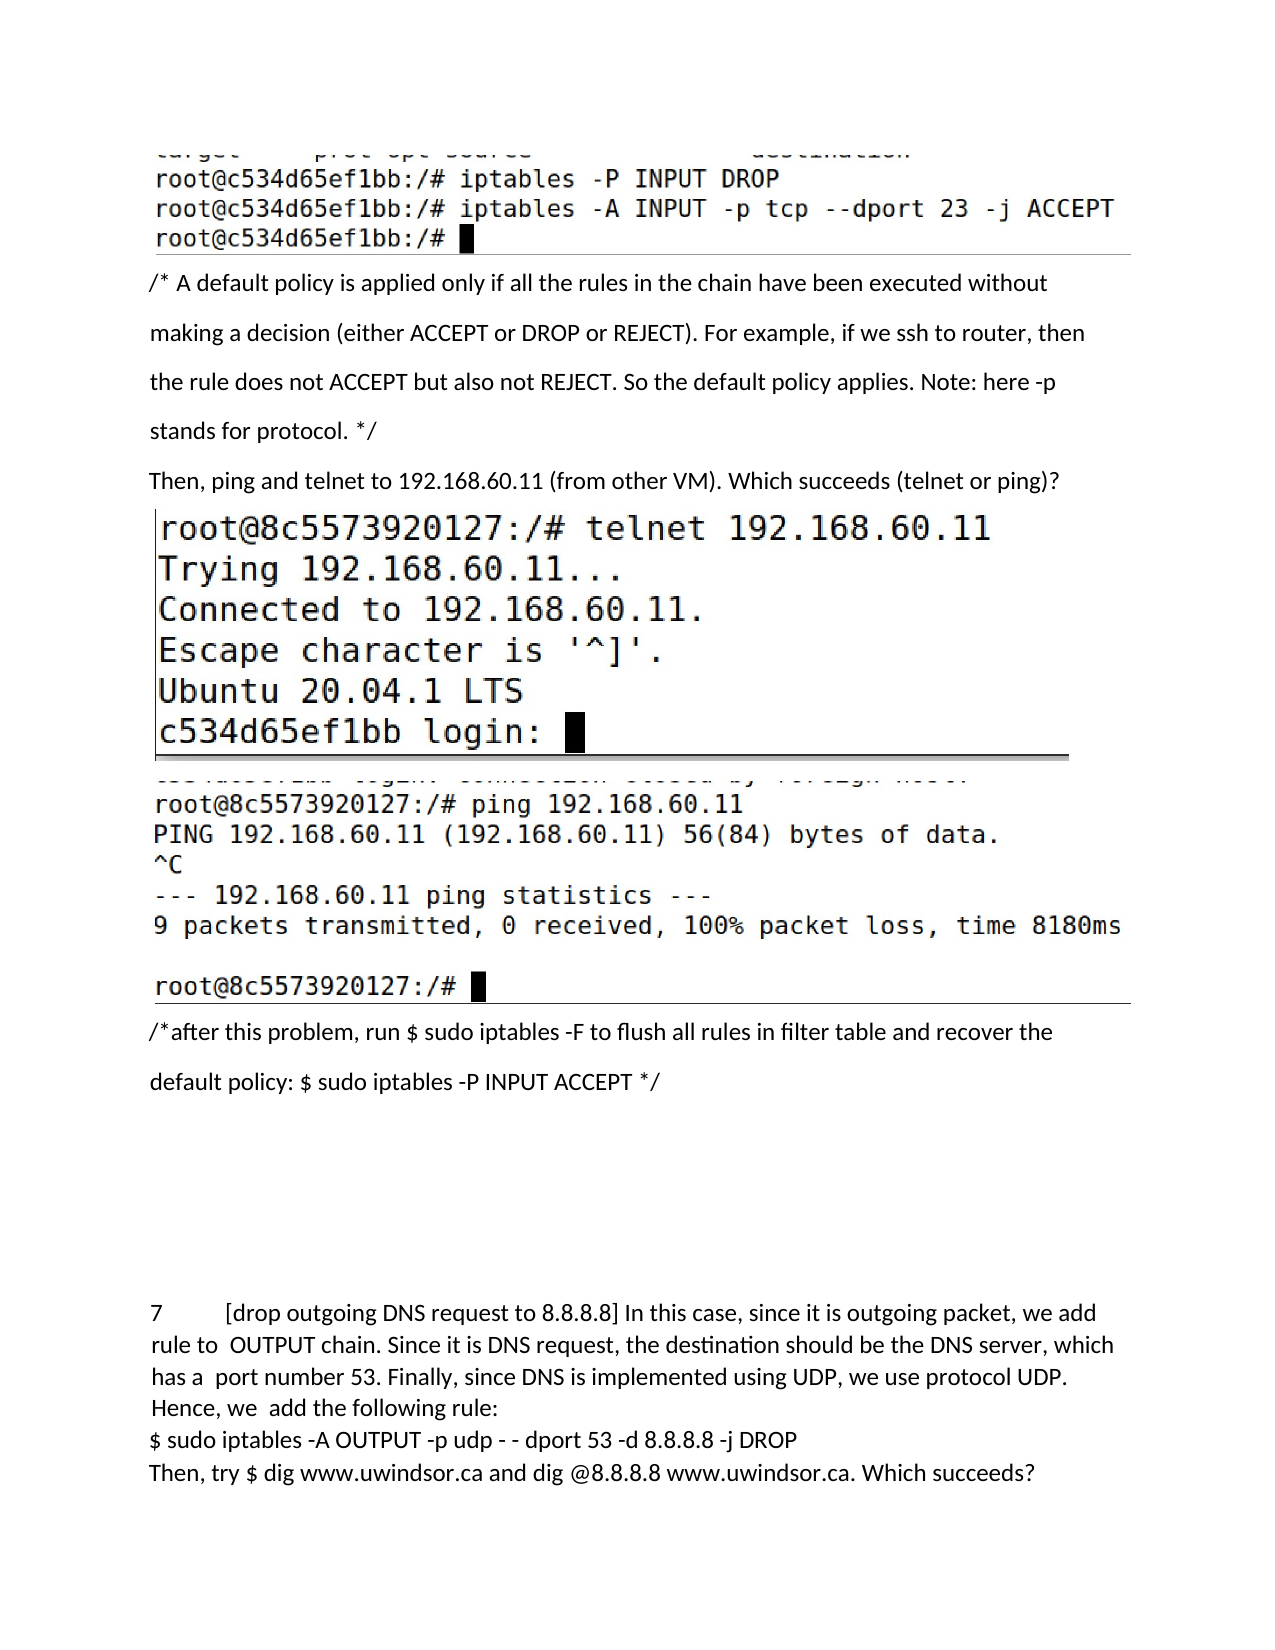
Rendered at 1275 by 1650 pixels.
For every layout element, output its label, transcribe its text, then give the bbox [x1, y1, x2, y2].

text $ sudo iptables -A OUTPUT -p udp - - dport 53 -d 8.8.8.8 -j DROP [148, 1424, 1121, 1455]
text Then, ping and telnet to 192.168.60.11 (from other VM). Which succeeds (telnet or ping)? [148, 465, 1121, 496]
picture [155, 509, 1069, 761]
list [drop outgoing DNS request to 8.8.8.8] In this case, since it is outgoing packet, we add rule to OUTPUT chain. Since it is DNS request, the destination should be the DNS server, which has a port number 53. Finally, since DNS is implemented using UDP, we use protocol UDP. Hence, we add the following rule: [150, 1297, 1121, 1423]
text /*after this problem, run $ sudo iptables -F to flush all rules in filter table and recover the default policy: $ sudo iptables -P INPUT ACCEPT */ [148, 1016, 1121, 1096]
picture [155, 781, 1131, 1004]
text Then, try $ dig www.uwindsor.ca and dig @8.8.8.8 www.uwindsor.ca. Which succeeds? [148, 1457, 1121, 1487]
picture [156, 155, 1131, 255]
text /* A default policy is applied only if all the rules in the chain have been executed without making a decision (either ACCEPT or DROP or REJECT). For example, if we ssh to router, then the rule does not ACCEPT but also not REJECT. So the default policy applies. Note: here -p stands for protocol. */ [148, 267, 1121, 446]
